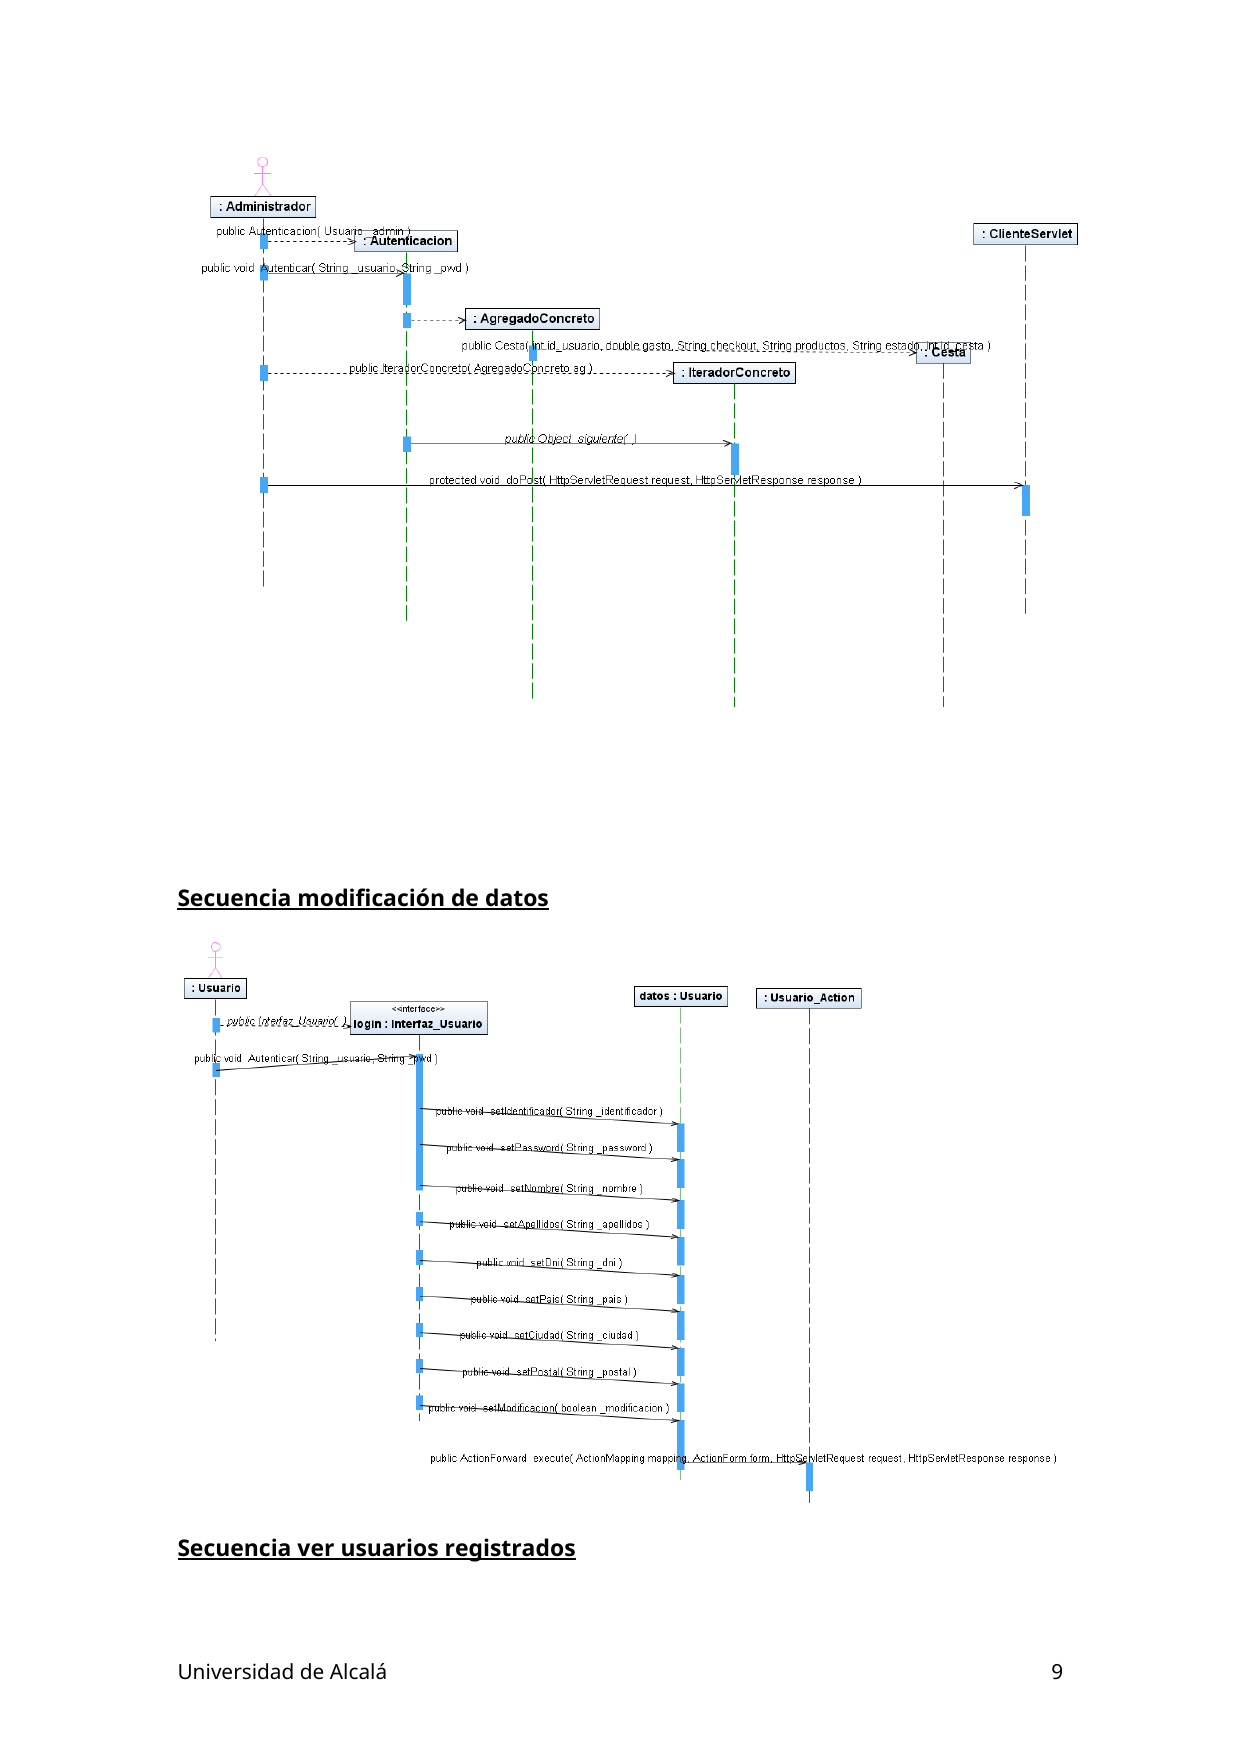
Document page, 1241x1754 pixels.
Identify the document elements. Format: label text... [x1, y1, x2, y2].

picture [177, 938, 1062, 1506]
picture [200, 147, 1082, 707]
text Secuencia ver usuarios registrados [177, 1531, 1063, 1563]
text Secuencia modificación de datos [177, 882, 1063, 913]
